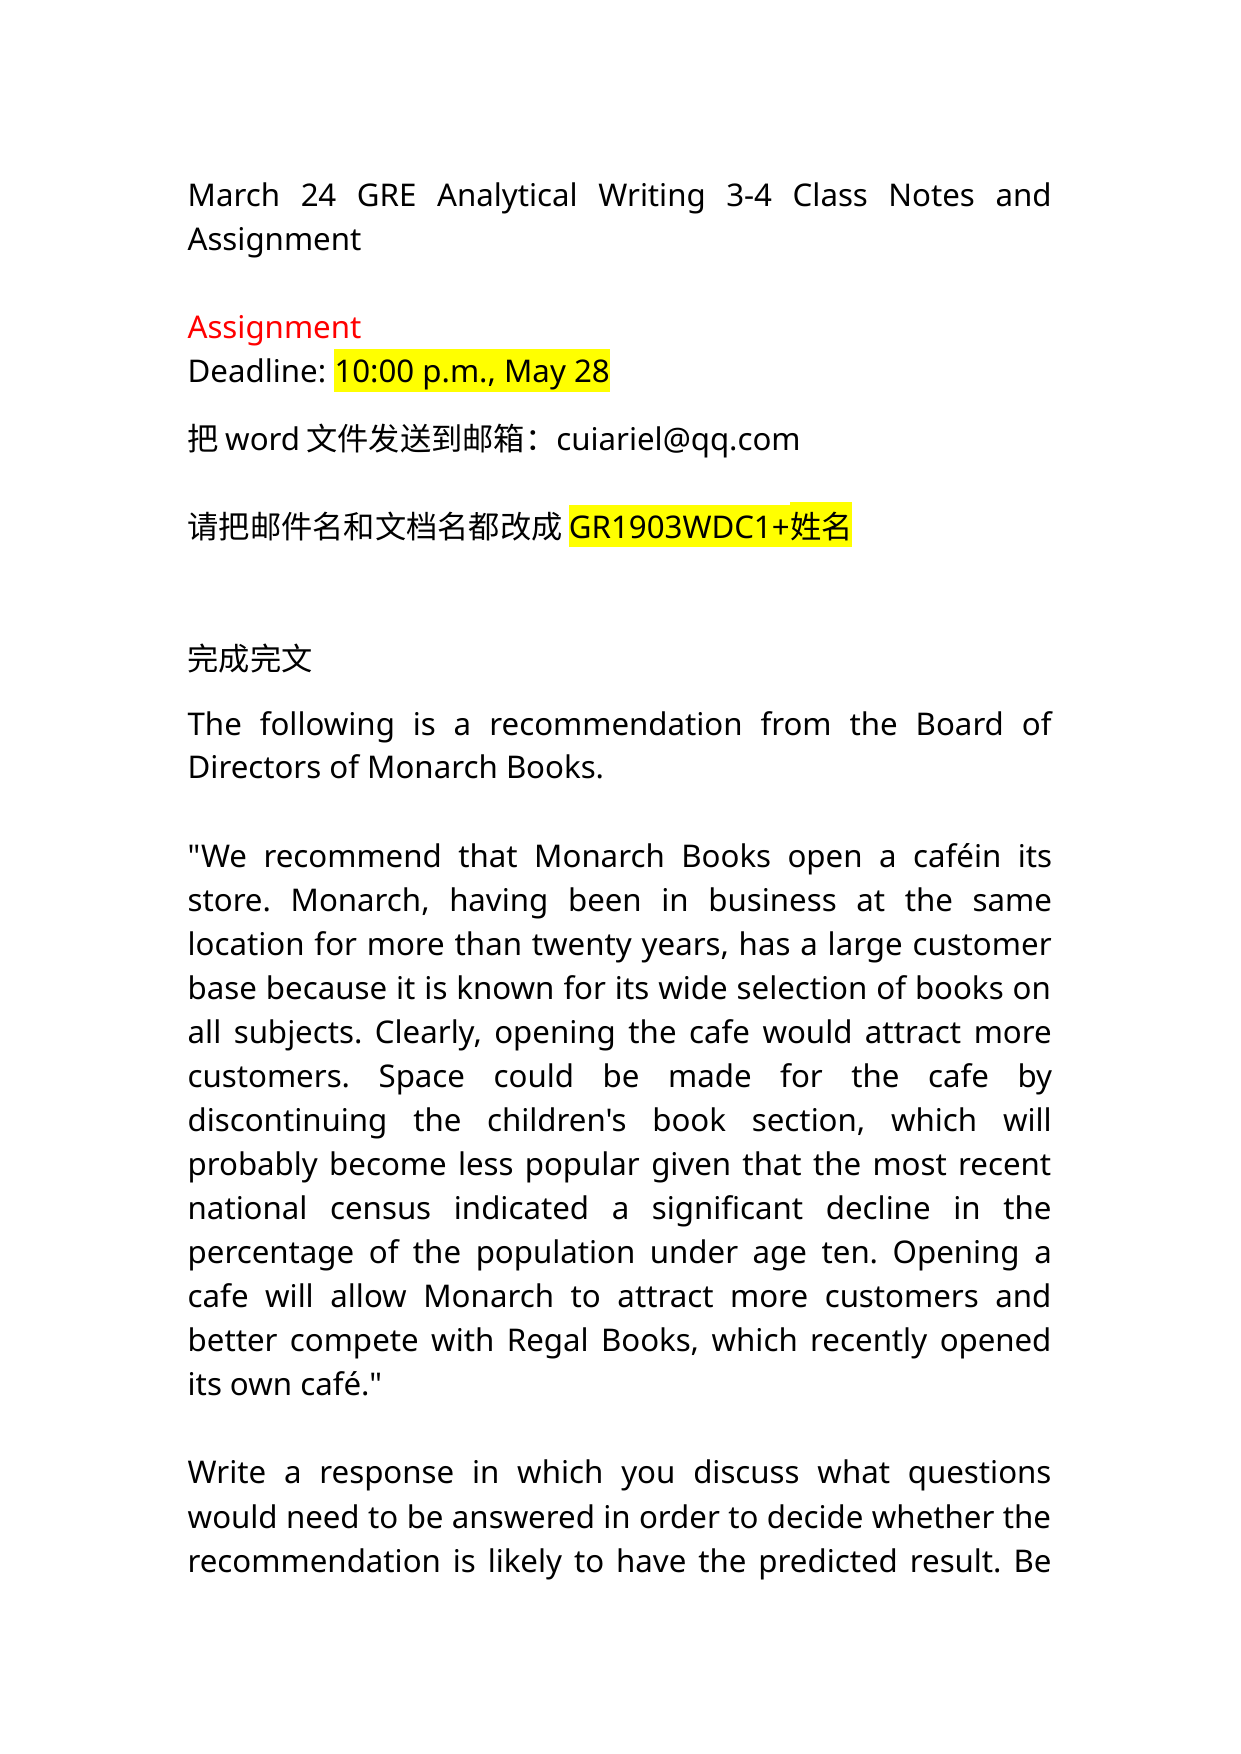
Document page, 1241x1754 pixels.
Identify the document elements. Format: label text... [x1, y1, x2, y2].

text Deadline: 10:00 p.m., May 28 [187, 348, 1053, 392]
text 完成完文 [187, 613, 1053, 701]
text 把word文件发送到邮箱：cuiariel@qq.com [187, 392, 1053, 480]
text "We recommend that Monarch Books open a caféin its store. Monarch, having been in business at the same location for more than twenty years, has a large customer base because it is known for its wide selection of books on all subjects. Clearly, opening the cafe would attract more customers. Space could be made for the cafe by discontinuing the children's book section, which will probably become less popular given that the most recent national census indicated a significant decline in the percentage of the population under age ten. Opening a cafe will allow Monarch to attract more customers and better compete with Regal Books, which recently opened its own café." [187, 833, 1053, 1406]
text March 24 GRE Analytical Writing 3-4 Class Notes and Assignment [187, 172, 1053, 260]
text 请把邮件名和文档名都改成GR1903WDC1+姓名 [187, 480, 1053, 568]
text The following is a recommendation from the Board of Directors of Monarch Books. [187, 701, 1053, 789]
text Assignment [187, 304, 1053, 348]
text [187, 1450, 1053, 1582]
